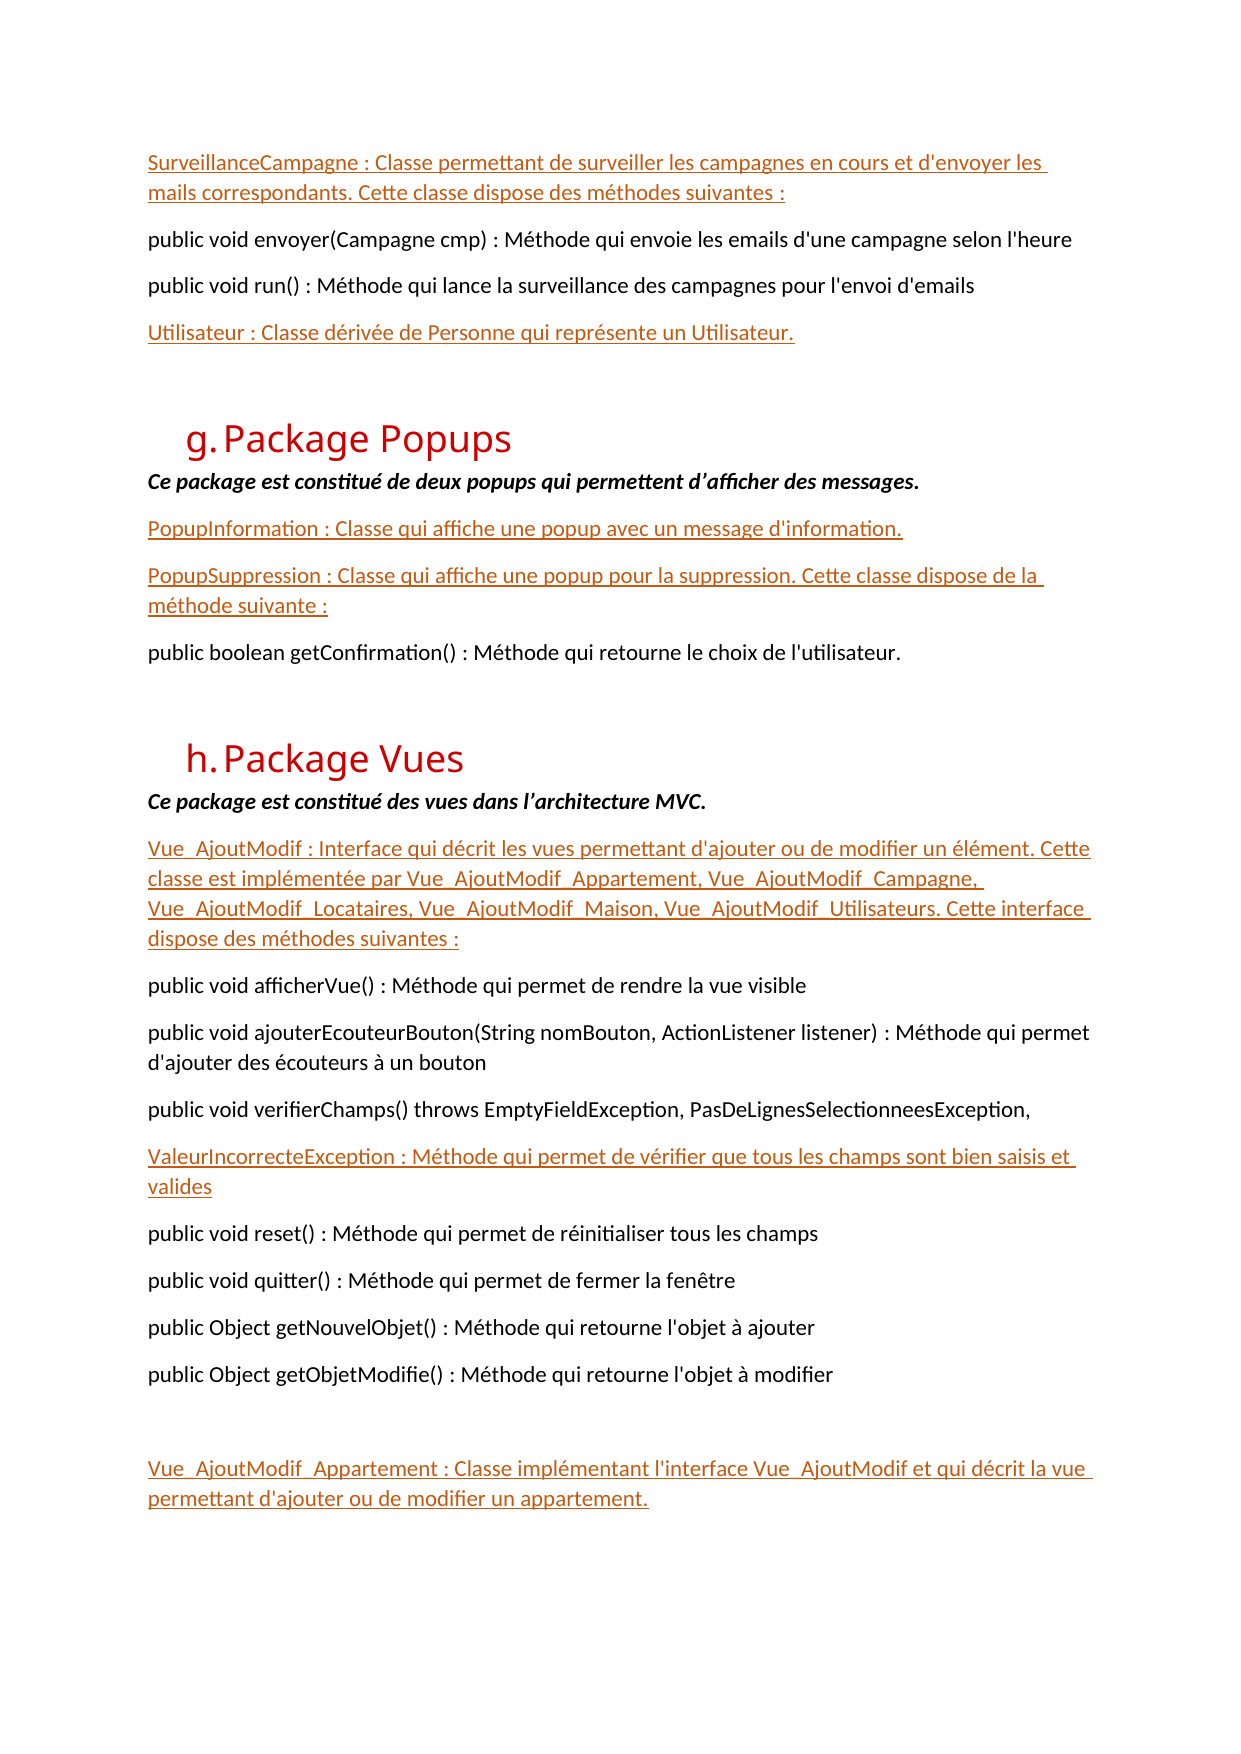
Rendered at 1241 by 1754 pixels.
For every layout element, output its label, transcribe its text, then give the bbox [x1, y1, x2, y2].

subtitle Package Vues [185, 732, 1093, 783]
text PopupInformation : Classe qui affiche une popup avec un message d'information. [148, 514, 1093, 542]
text Vue_AjoutModif_Appartement : Classe implémentant l'interface Vue_AjoutModif et qui décrit la vue permettant d'ajouter ou de modifier un appartement. [148, 1454, 1093, 1478]
text Vue_AjoutModif : Interface qui décrit les vues permettant d'ajouter ou de modifier un élément. Cette classe est implémentée par Vue_AjoutModif_Appartement, Vue_AjoutModif_Campagne, Vue_AjoutModif_Locataires, Vue_AjoutModif_Maison, Vue_AjoutModif_Utilisateurs. Cette interface dispose des méthodes suivantes : [148, 834, 1093, 952]
text PopupSuppression : Classe qui affiche une popup pour la suppression. Cette classe dispose de la méthode suivante : [148, 561, 1093, 619]
text public void afficherVue() : Méthode qui permet de rendre la vue visible [148, 971, 1093, 999]
text public void envoyer(Campagne cmp) : Méthode qui envoie les emails d'une campagne selon l'heure [148, 225, 1093, 253]
text public void verifierChamps() throws EmptyFieldException, PasDeLignesSelectionneesException, [148, 1095, 1093, 1123]
text Vue_AjoutModif_Appartement : Classe implémentant l'interface Vue_AjoutModif et qui décrit la vue permettant d'ajouter ou de modifier un appartement. [148, 1479, 1093, 1512]
text public Object getNouvelObjet() : Méthode qui retourne l'objet à ajouter [148, 1313, 1093, 1341]
text public void reset() : Méthode qui permet de réinitialiser tous les champs [148, 1219, 1093, 1247]
text public Object getObjetModifie() : Méthode qui retourne l'objet à modifier [148, 1360, 1093, 1388]
text Ce package est constitué de deux popups qui permettent d’afficher des messages. [148, 467, 1093, 495]
text public void ajouterEcouteurBouton(String nomBouton, ActionListener listener) : Méthode qui permet d'ajouter des écouteurs à un bouton [148, 1018, 1093, 1076]
text public void run() : Méthode qui lance la surveillance des campagnes pour l'envoi d'emails [148, 272, 1093, 299]
text Ce package est constitué des vues dans l’architecture MVC. [148, 787, 1093, 815]
text public void quitter() : Méthode qui permet de fermer la fenêtre [148, 1266, 1093, 1294]
subtitle Package Popups [185, 412, 1093, 463]
text ValeurIncorrecteException : Méthode qui permet de vérifier que tous les champs sont bien saisis et valides [148, 1142, 1093, 1200]
text Utilisateur : Classe dérivée de Personne qui représente un Utilisateur. [148, 318, 1093, 346]
text public boolean getConfirmation() : Méthode qui retourne le choix de l'utilisateur. [148, 638, 1093, 666]
